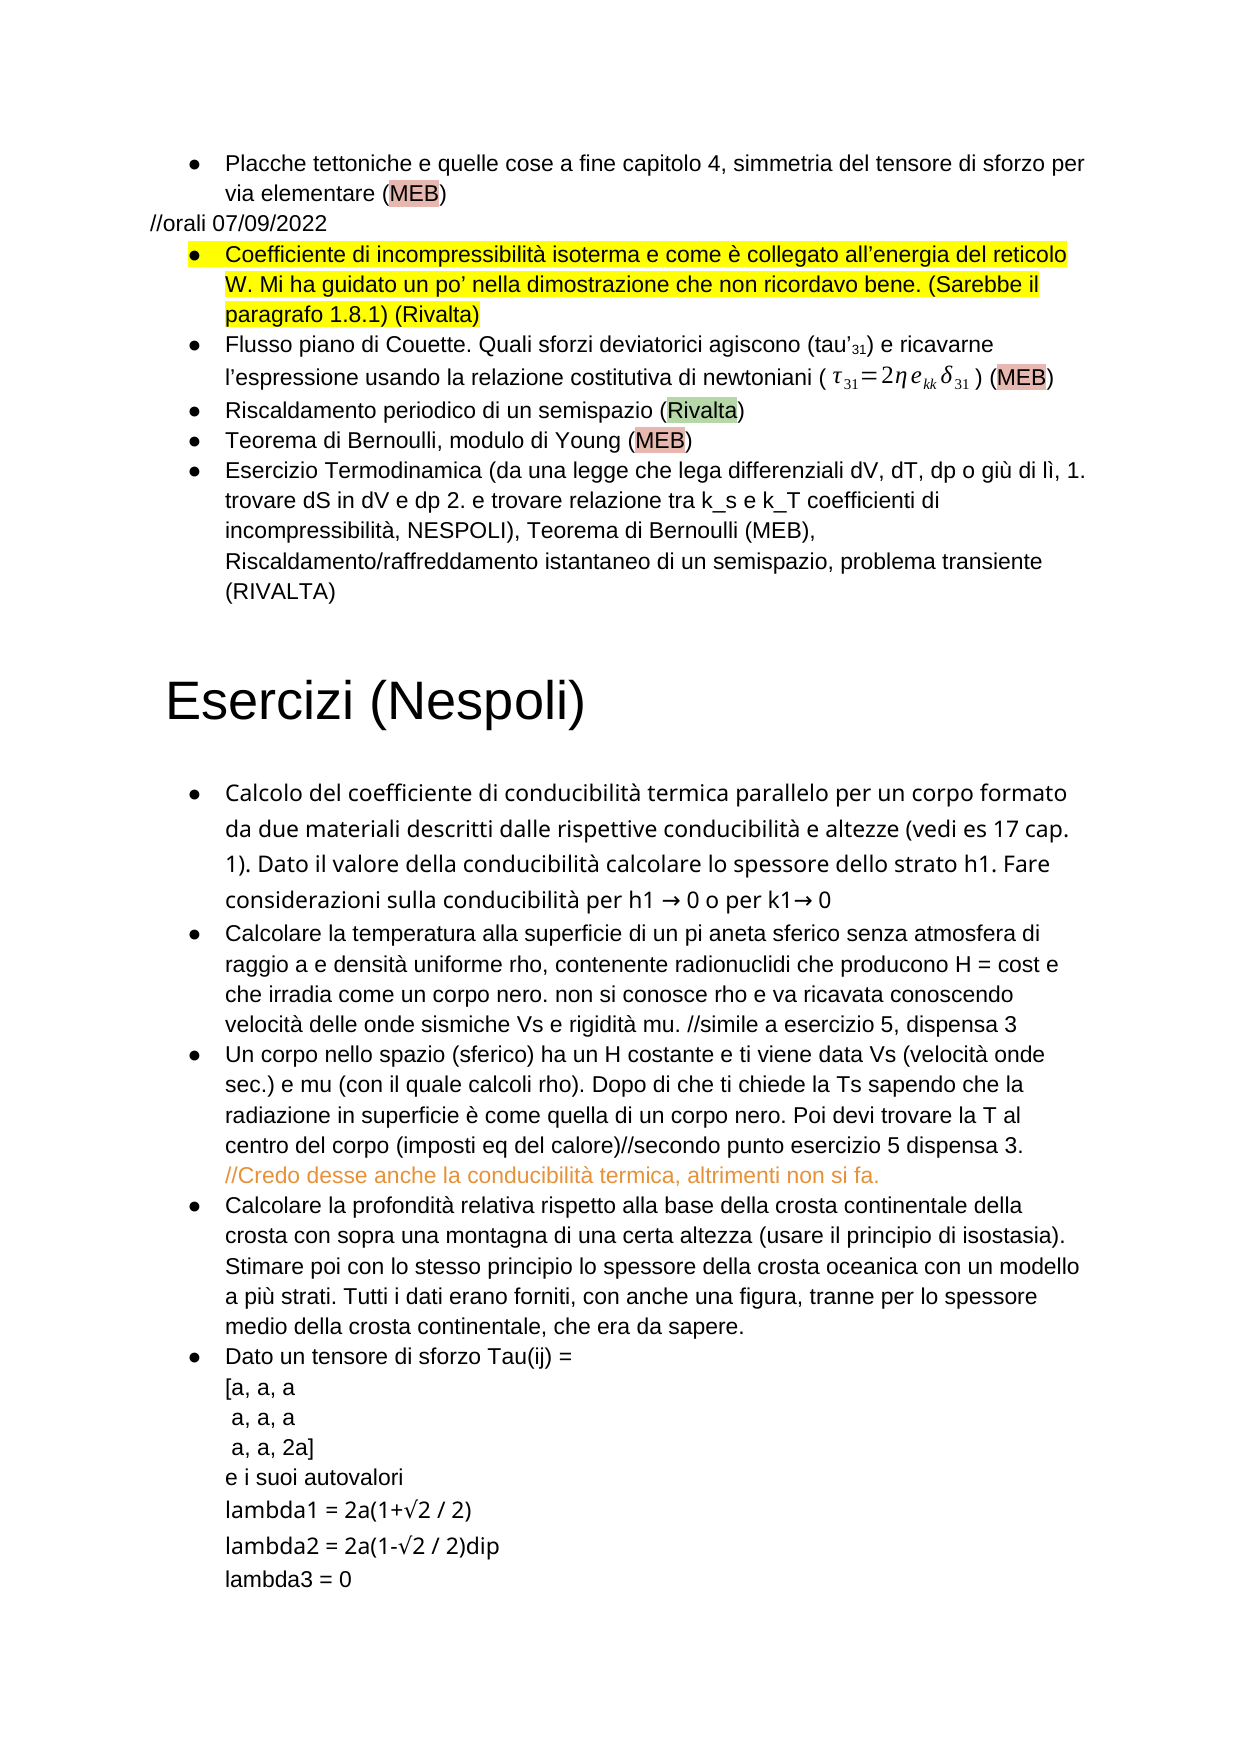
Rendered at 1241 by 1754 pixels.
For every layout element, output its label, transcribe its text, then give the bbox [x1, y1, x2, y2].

text lambda3 = 0 [225, 1566, 1090, 1592]
list Calcolo del coefficiente di conducibilità termica parallelo per un corpo formato da due materiali descritti dalle rispettive conducibilità e altezze (vedi es 17 cap. 1). Dato il valore della conducibilità calcolare lo spessore dello strato h1. Fare considerazioni sulla conducibilità per h1 → 0 o per k1→ 0 [187, 777, 1090, 916]
text a, a, a [225, 1404, 1090, 1430]
text lambda1 = 2a(1+√2 / 2) [225, 1494, 1090, 1526]
list Coefficiente di incompressibilità isoterma e come è collegato all’energia del reticolo W. Mi ha guidato un po’ nella dimostrazione che non ricordavo bene. (Sarebbe il paragrafo 1.8.1) (Rivalta) [187, 241, 1090, 327]
list Esercizio Termodinamica (da una legge che lega differenziali dV, dT, dp o giù di lì, 1. trovare dS in dV e dp 2. e trovare relazione tra k_s e k_T coefficienti di incompressibilità, NESPOLI), Teorema di Bernoulli (MEB), Riscaldamento/raffreddamento istantaneo di un semispazio, problema transiente (RIVALTA) [187, 457, 1090, 604]
list Placche tettoniche e quelle cose a fine capitolo 4, simmetria del tensore di sforzo per via elementare (MEB) [187, 150, 1090, 207]
text //orali 07/09/2022 [150, 210, 1090, 237]
list Teorema di Bernoulli, modulo di Young (MEB) [685, 427, 1090, 453]
list Riscaldamento periodico di un semispazio (Rivalta) [187, 397, 667, 423]
title Esercizi (Nespoli) [150, 668, 1090, 731]
list Teorema di Bernoulli, modulo di Young (MEB) [187, 427, 635, 453]
text [a, a, a [225, 1373, 1090, 1400]
text lambda2 = 2a(1-√2 / 2)dip [225, 1530, 1090, 1561]
list Dato un tensore di sforzo Tau(ij) = [187, 1343, 1090, 1369]
list Calcolare la temperatura alla superficie di un pi aneta sferico senza atmosfera di raggio a e densità uniforme rho, contenente radionuclidi che producono H = cost e che irradia come un corpo nero. non si conosce rho e va ricavata conoscendo velocità delle onde sismiche Vs e rigidità mu. //simile a esercizio 5, dispensa 3 [187, 920, 1090, 1037]
list Riscaldamento periodico di un semispazio (Rivalta) [737, 397, 1090, 423]
list Calcolare la profondità relativa rispetto alla base della crosta continentale della crosta con sopra una montagna di una certa altezza (usare il principio di isostasia). Stimare poi con lo stesso principio lo spessore della crosta oceanica con un modello a più strati. Tutti i dati erano forniti, con anche una figura, tranne per lo spessore medio della crosta continentale, che era da sapere. [187, 1192, 1090, 1339]
text a, a, 2a] [225, 1434, 1090, 1460]
list Un corpo nello spazio (sferico) ha un H costante e ti viene data Vs (velocità onde sec.) e mu (con il quale calcoli rho). Dopo di che ti chiede la Ts sapendo che la radiazione in superficie è come quella di un corpo nero. Poi devi trovare la T al centro del corpo (imposti eq del calore)//secondo punto esercizio 5 dispensa 3. //Credo desse anche la conducibilità termica, altrimenti non si fa. [187, 1041, 1090, 1188]
text e i suoi autovalori [225, 1464, 1090, 1490]
list Flusso piano di Couette. Quali sforzi deviatorici agiscono (tau’31) e ricavarne l’espressione usando la relazione costitutiva di newtoniani ( ) (MEB) [187, 331, 1090, 393]
